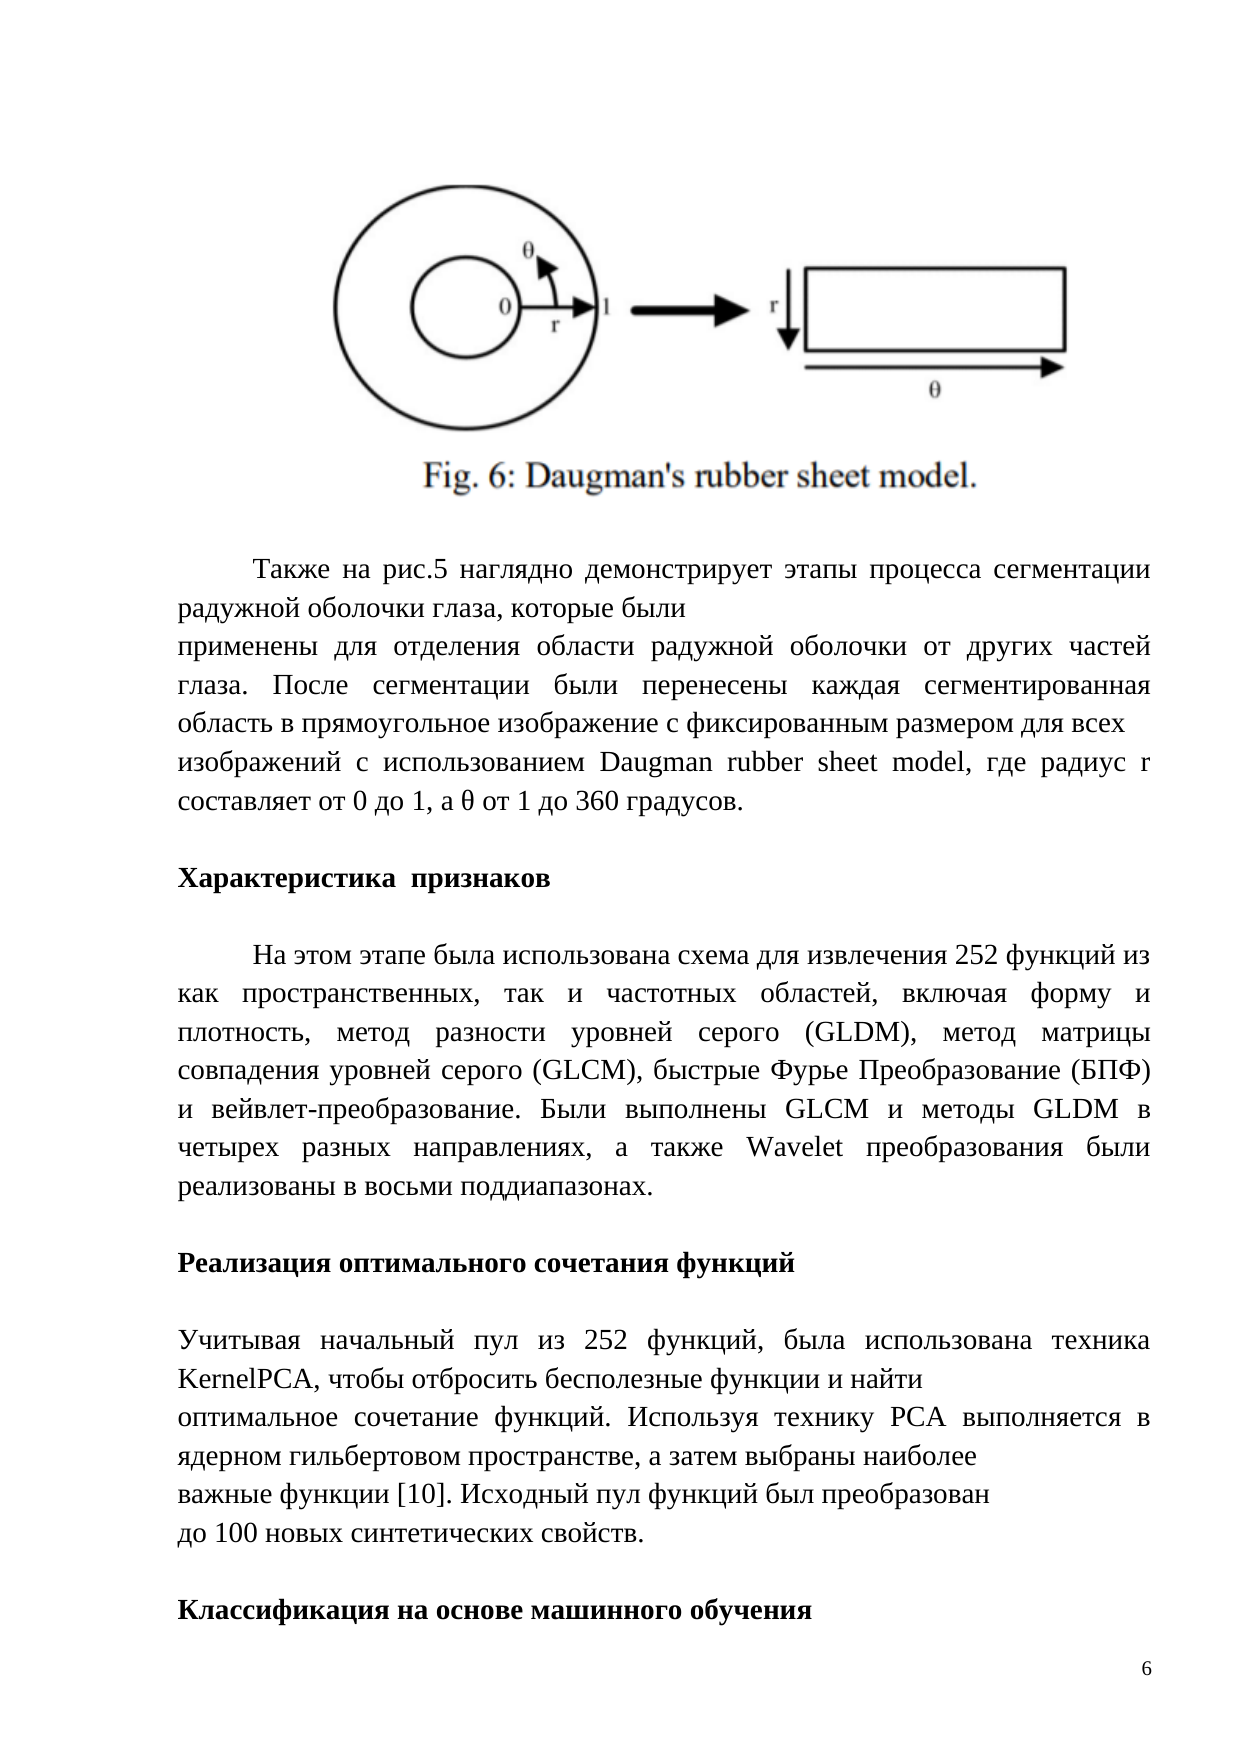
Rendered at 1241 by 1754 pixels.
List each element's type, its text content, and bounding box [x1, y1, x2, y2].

text Классификация на основе машинного обучения [177, 1592, 1152, 1626]
text применены для отделения области радужной оболочки от других частей глаза. После сегментации были перенесены каждая сегментированная область в прямоугольное изображение с фиксированным размером для всех [177, 628, 1152, 739]
text На этом этапе была использована схема для извлечения 252 функций из [177, 937, 1152, 970]
text Также на рис.5 наглядно демонстрирует этапы процесса сегментации радужной оболочки глаза, которые были [177, 551, 1152, 623]
text изображений с использованием Daugman rubber sheet model, где радиус r составляет от 0 до 1, а θ от 1 до 360 градусов. [177, 744, 1152, 816]
text Характеристика признаков [177, 860, 1152, 893]
text Учитывая начальный пул из 252 функций, была использована техника KernelPCA, чтобы отбросить бесполезные функции и найти [177, 1322, 1152, 1394]
text Реализация оптимального сочетания функций [177, 1245, 1152, 1279]
text важные функции [10]. Исходный пул функций был преобразован [177, 1476, 1152, 1510]
text до 100 новых синтетических свойств. [177, 1515, 1152, 1548]
text оптимальное сочетание функций. Используя технику PCA выполняется в ядерном гильбертовом пространстве, а затем выбраны наиболее [177, 1399, 1152, 1471]
picture [252, 118, 1153, 548]
text как пространственных, так и частотных областей, включая форму и плотность, метод разности уровней серого (GLDM), метод матрицы совпадения уровней серого (GLCM), быстрые Фурье Преобразование (БПФ) и вейвлет-преобразование. Были выполнены GLCM и методы GLDM в четырех разных направлениях, а также Wavelet преобразования были реализованы в восьми поддиапазонах. [177, 975, 1152, 1202]
